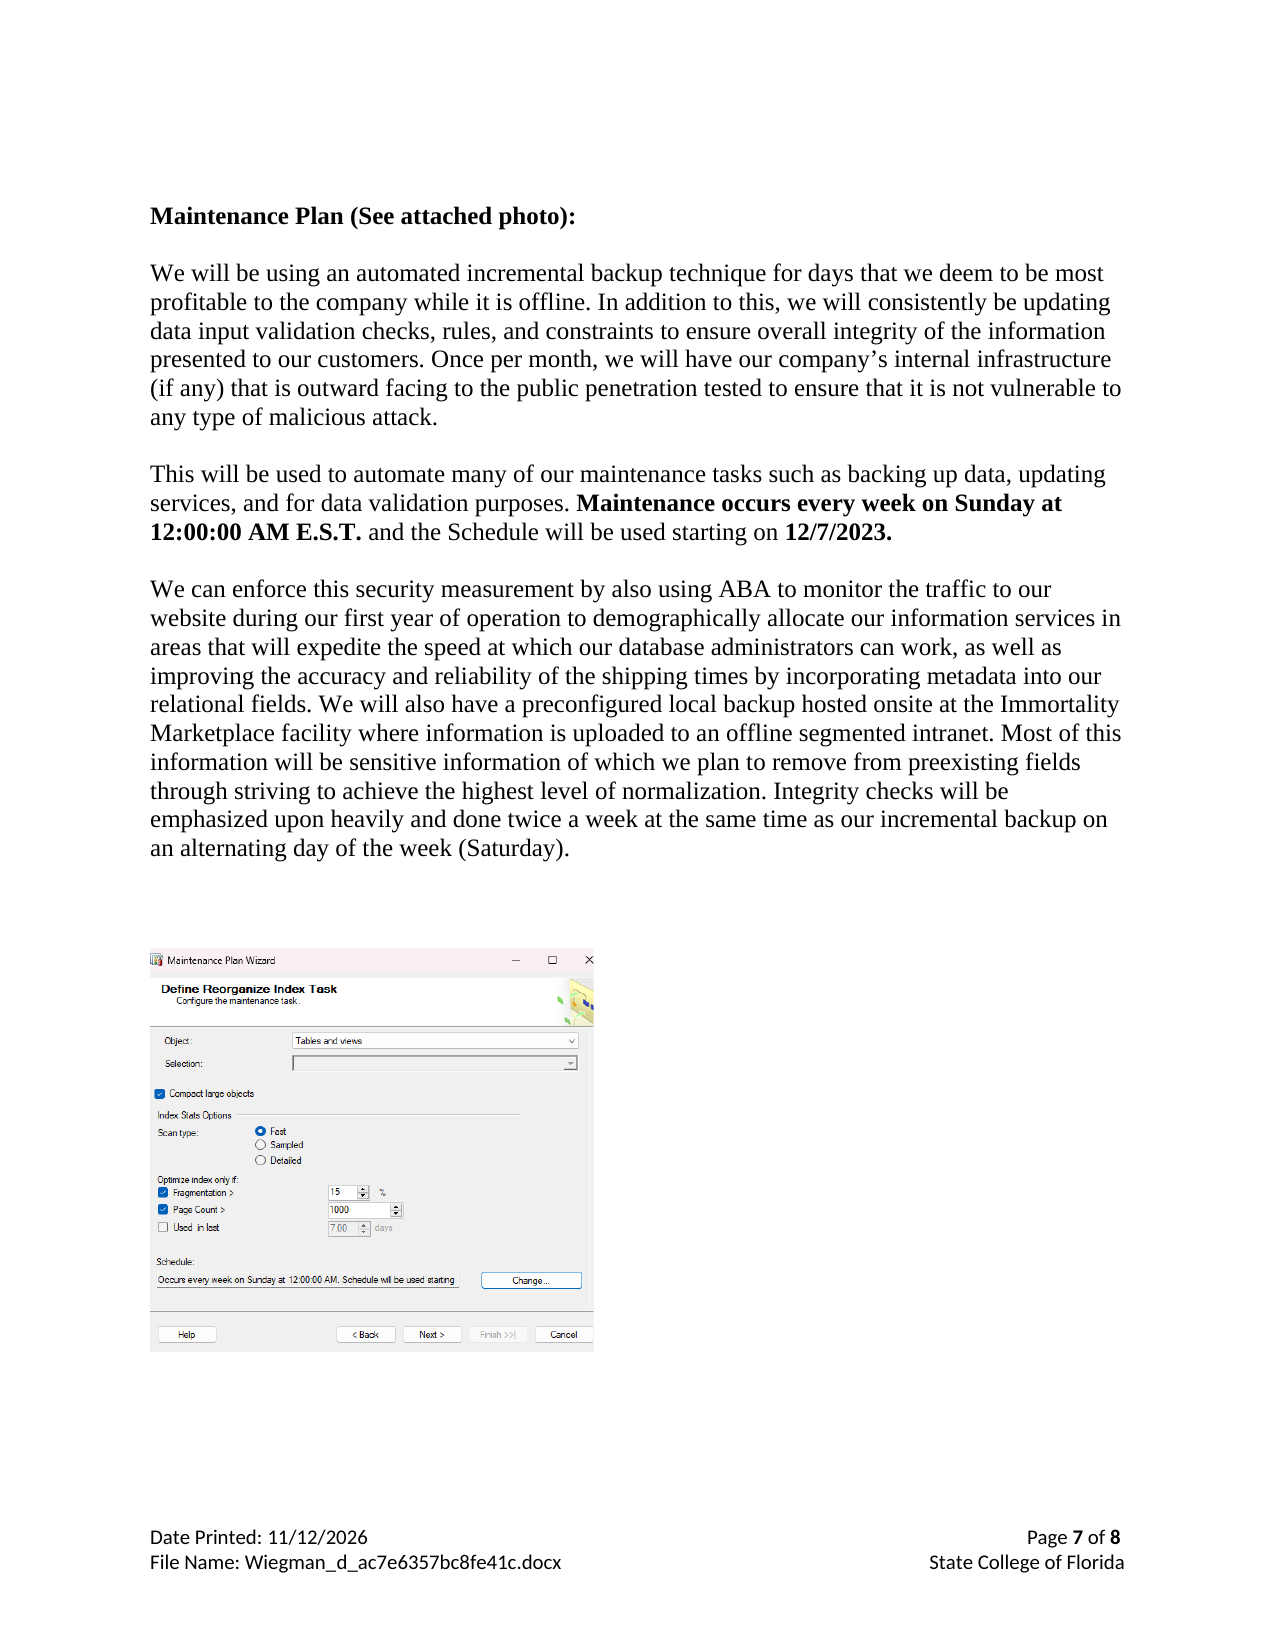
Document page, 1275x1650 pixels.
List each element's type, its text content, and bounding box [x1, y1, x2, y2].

text Maintenance Plan (See attached photo): [150, 201, 1125, 229]
text We will be using an automated incremental backup technique for days that we deem to be most profitable to the company while it is offline. In addition to this, we will consistently be updating data input validation checks, rules, and constraints to ensure overall integrity of the information presented to our customers. Once per month, we will have our company’s internal infrastructure (if any) that is outward facing to the public penetration tested to ensure that it is not vulnerable to any type of malicious attack. [150, 258, 1125, 431]
text We can enforce this security measurement by also using ABA to monitor the traffic to our website during our first year of operation to demographically allocate our information services in areas that will expedite the speed at which our database administrators can work, as well as improving the accuracy and reliability of the shipping times by incorporating metadata into our relational fields. We will also have a preconfigured local backup hosted onsite at the Immortality Marketplace facility where information is uploaded to an offline segmented intranet. Most of this information will be sensitive information of which we plan to remove from preexisting fields through striving to achieve the highest level of normalization. Integrity checks will be emphasized upon heavily and done twice a week at the same time as our incremental backup on an alternating day of the week (Saturday). [150, 574, 1125, 862]
picture [150, 948, 594, 1352]
text This will be used to automate many of our maintenance tasks such as backing up data, updating services, and for data validation purposes. Maintenance occurs every week on Sunday at 12:00:00 AM E.S.T. and the Schedule will be used starting on 12/7/2023. [150, 459, 1125, 546]
